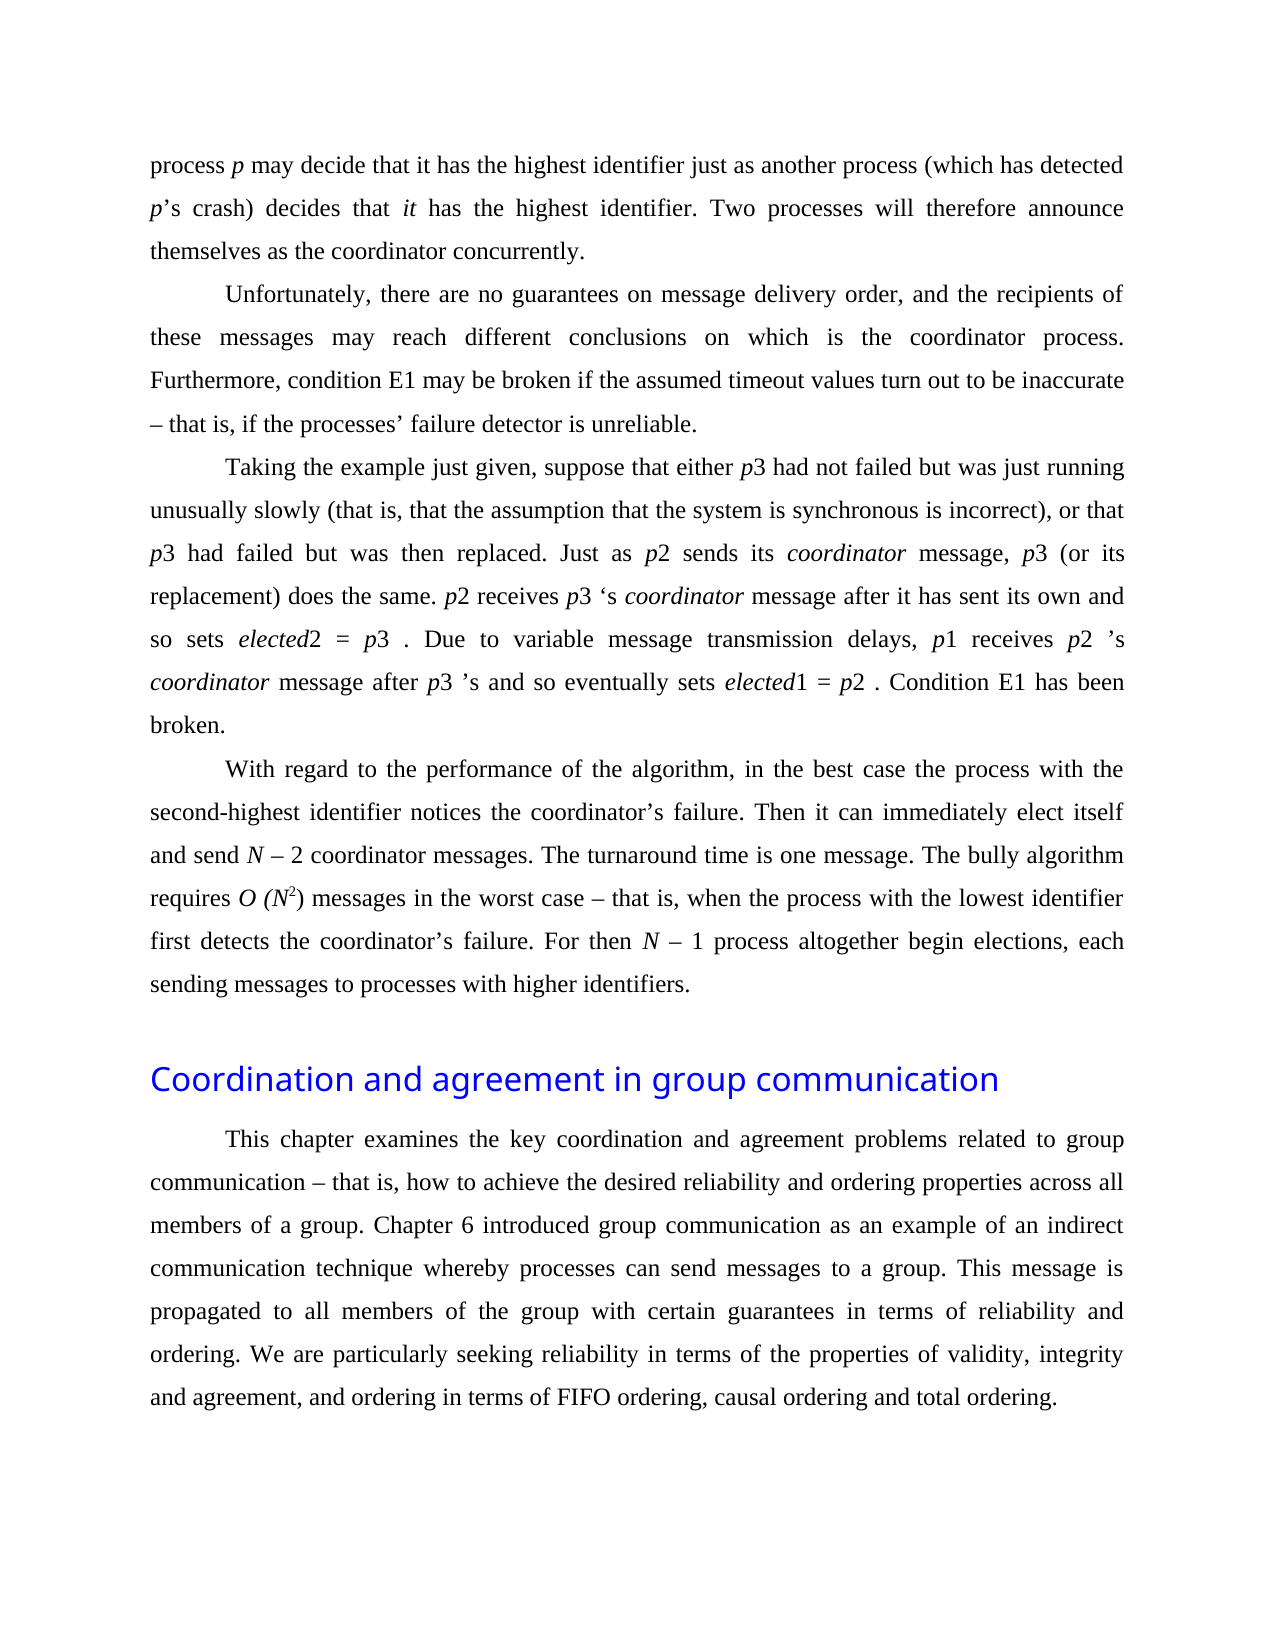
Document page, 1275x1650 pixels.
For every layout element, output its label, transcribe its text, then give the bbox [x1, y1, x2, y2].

text This chapter examines the key coordination and agreement problems related to group communication – that is, how to achieve the desired reliability and ordering properties across all members of a group. Chapter 6 introduced group communication as an example of an indirect communication technique whereby processes can send messages to a group. This message is propagated to all members of the group with certain guarantees in terms of reliability and ordering. We are particularly seeking reliability in terms of the properties of validity, integrity and agreement, and ordering in terms of FIFO ordering, causal ordering and total ordering. [150, 1124, 1125, 1411]
text With regard to the performance of the algorithm, in the best case the process with the second-highest identifier notices the coordinator’s failure. Then it can immediately elect itself and send N – 2 coordinator messages. The turnaround time is one message. The bully algorithm requires O (N2) messages in the worst case – that is, when the process with the lowest identifier first detects the coordinator’s failure. For then N – 1 process altogether begin elections, each sending messages to processes with higher identifiers. [150, 754, 1125, 998]
text Taking the example just given, suppose that either p3 had not failed but was just running unusually slowly (that is, that the assumption that the system is synchronous is incorrect), or that p3 had failed but was then replaced. Just as p2 sends its coordinator message, p3 (or its replacement) does the same. p2 receives p3 ‘s coordinator message after it has sent its own and so sets elected2 = p3 . Due to variable message transmission delays, p1 receives p2 ’s coordinator message after p3 ’s and so eventually sets elected1 = p2 . Condition E1 has been broken. [150, 452, 1125, 739]
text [150, 150, 1125, 265]
text Unfortunately, there are no guarantees on message delivery order, and the recipients of these messages may reach different conclusions on which is the coordinator process. Furthermore, condition E1 may be broken if the assumed timeout values turn out to be inaccurate – that is, if the processes’ failure detector is unreliable. [150, 279, 1125, 437]
text Coordination and agreement in group communication [150, 1056, 1125, 1101]
